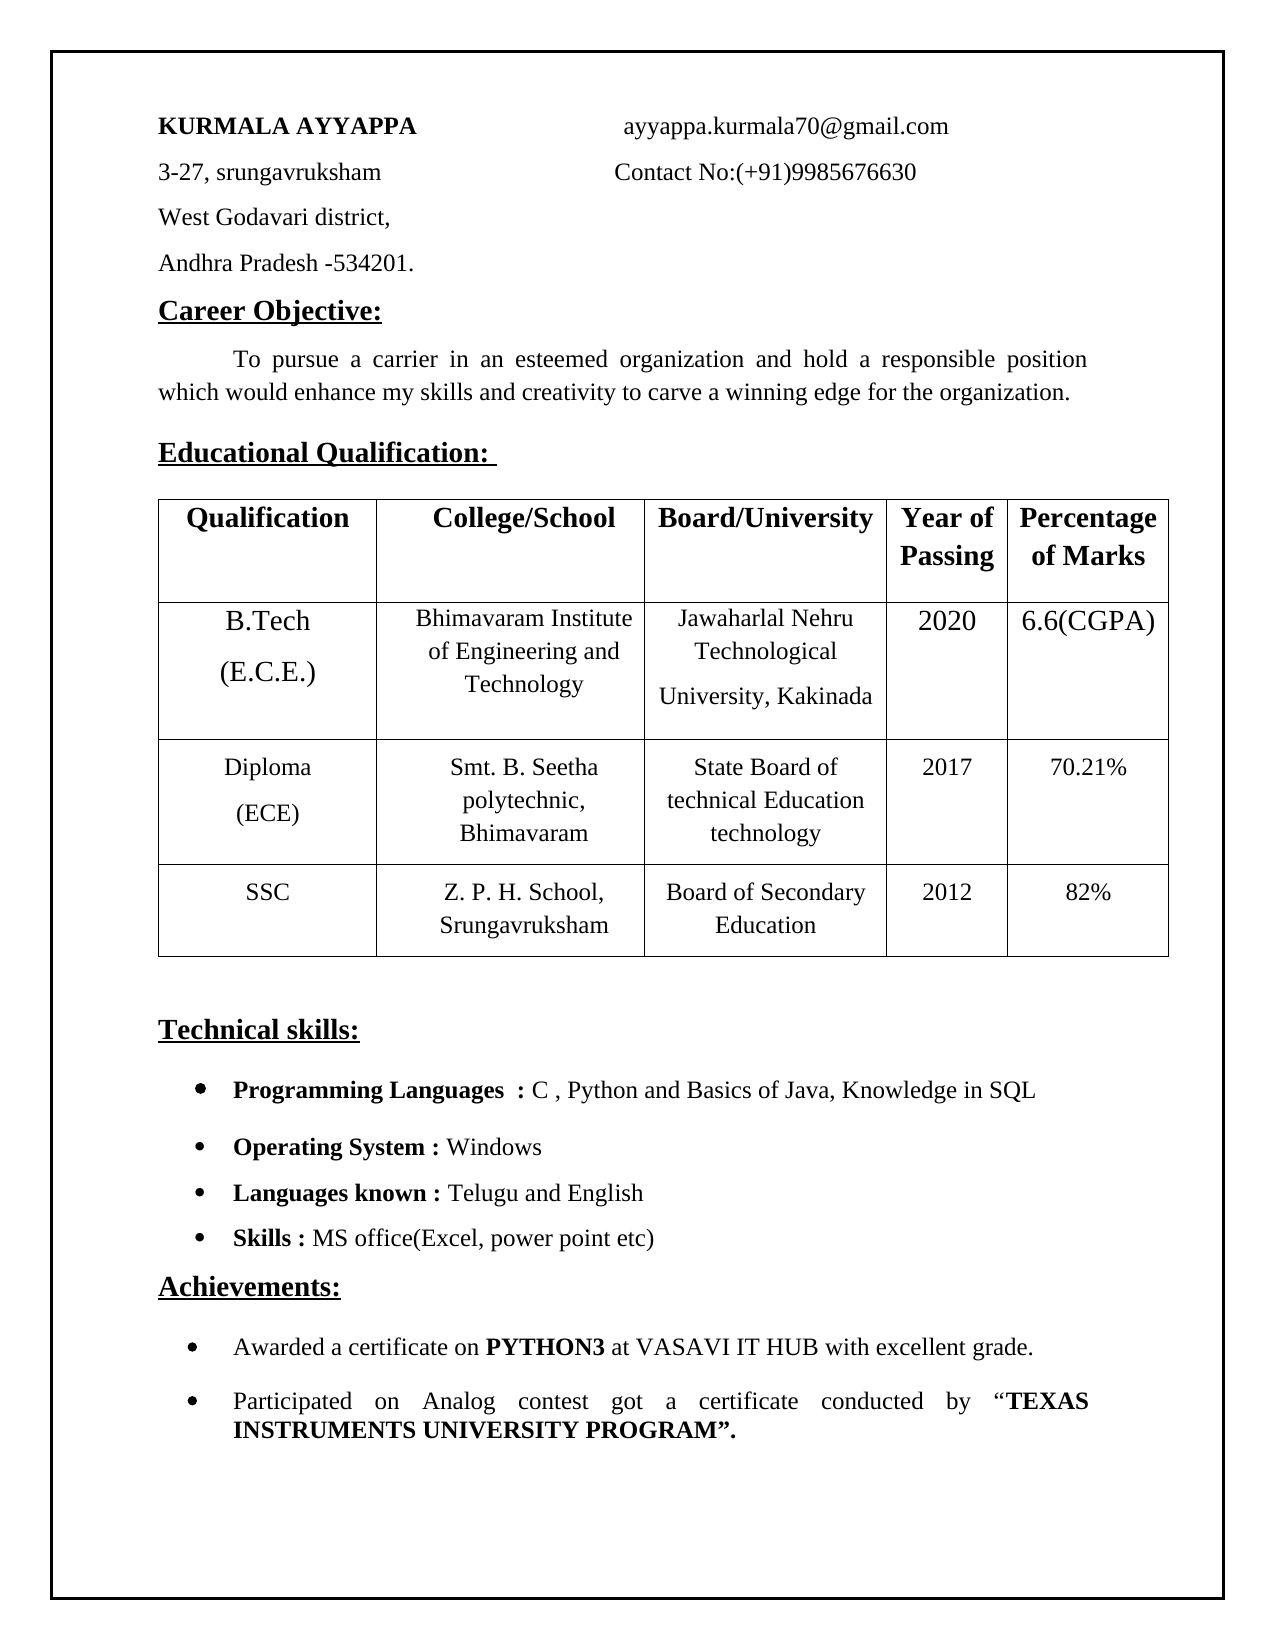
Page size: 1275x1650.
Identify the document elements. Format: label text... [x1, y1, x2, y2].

table_cell Bhimavaram Institute of Engineering and Technology [403, 603, 644, 739]
table_cell 2017 [887, 740, 1007, 864]
table_header Board/University [645, 500, 886, 602]
table_header Qualification [159, 500, 376, 602]
table_cell 2020 [887, 603, 1007, 739]
table_cell Jawaharlal Nehru Technological University, Kakinada [645, 603, 886, 739]
list Languages known : Telugu and English [195, 1178, 1089, 1207]
table_cell 70.21% [1008, 740, 1168, 864]
table_cell [377, 740, 403, 864]
table_cell State Board of technical Education technology [645, 740, 886, 864]
table_cell Smt. B. Seetha polytechnic, Bhimavaram [403, 740, 644, 864]
list Programming Languages : C , Python and Basics of Java, Knowledge in SQL [195, 1075, 1089, 1105]
text To pursue a carrier in an esteemed organization and hold a responsible position which would enhance my skills and creativity to carve a winning edge for the organization. [158, 344, 1089, 406]
text Achievements: [158, 1269, 1089, 1302]
table_header [377, 500, 403, 602]
table_cell [377, 865, 403, 956]
table_header Year of Passing [887, 500, 1007, 602]
title Educational Qualification: [158, 435, 1089, 469]
list West Godavari district, [158, 202, 1089, 231]
text KURMALA AYYAPPA ayyappa.kurmala70@gmail.com [158, 111, 1089, 140]
list Operating System : Windows [195, 1132, 1089, 1161]
table_cell [377, 603, 403, 739]
table_cell Z. P. H. School, Srungavruksham [403, 865, 644, 956]
table_cell 82% [1008, 865, 1168, 956]
table_cell Board of Secondary Education [645, 865, 886, 956]
list Awarded a certificate on PYTHON3 at VASAVI IT HUB with excellent grade. [188, 1332, 1089, 1361]
table_cell 2012 [887, 865, 1007, 956]
text Technical skills: [158, 1012, 1089, 1046]
table_header College/School [403, 500, 644, 602]
table_cell Diploma (ECE) [159, 740, 376, 864]
text 3-27, srungavruksham Contact No:(+91)9985676630 [158, 157, 1089, 185]
table_cell SSC [159, 865, 376, 956]
list Career Objective: [158, 293, 1089, 327]
table_cell B.Tech (E.C.E.) [159, 603, 376, 739]
list Andhra Pradesh -534201. [158, 248, 1089, 276]
list Participated on Analog contest got a certificate conducted by “TEXAS INSTRUMENTS UNIVERSITY PROGRAM”. [188, 1386, 1089, 1444]
list Skills : MS office(Excel, power point etc) [195, 1223, 1089, 1252]
table_header Percentage of Marks [1008, 500, 1168, 602]
table_cell 6.6(CGPA) [1008, 603, 1168, 739]
